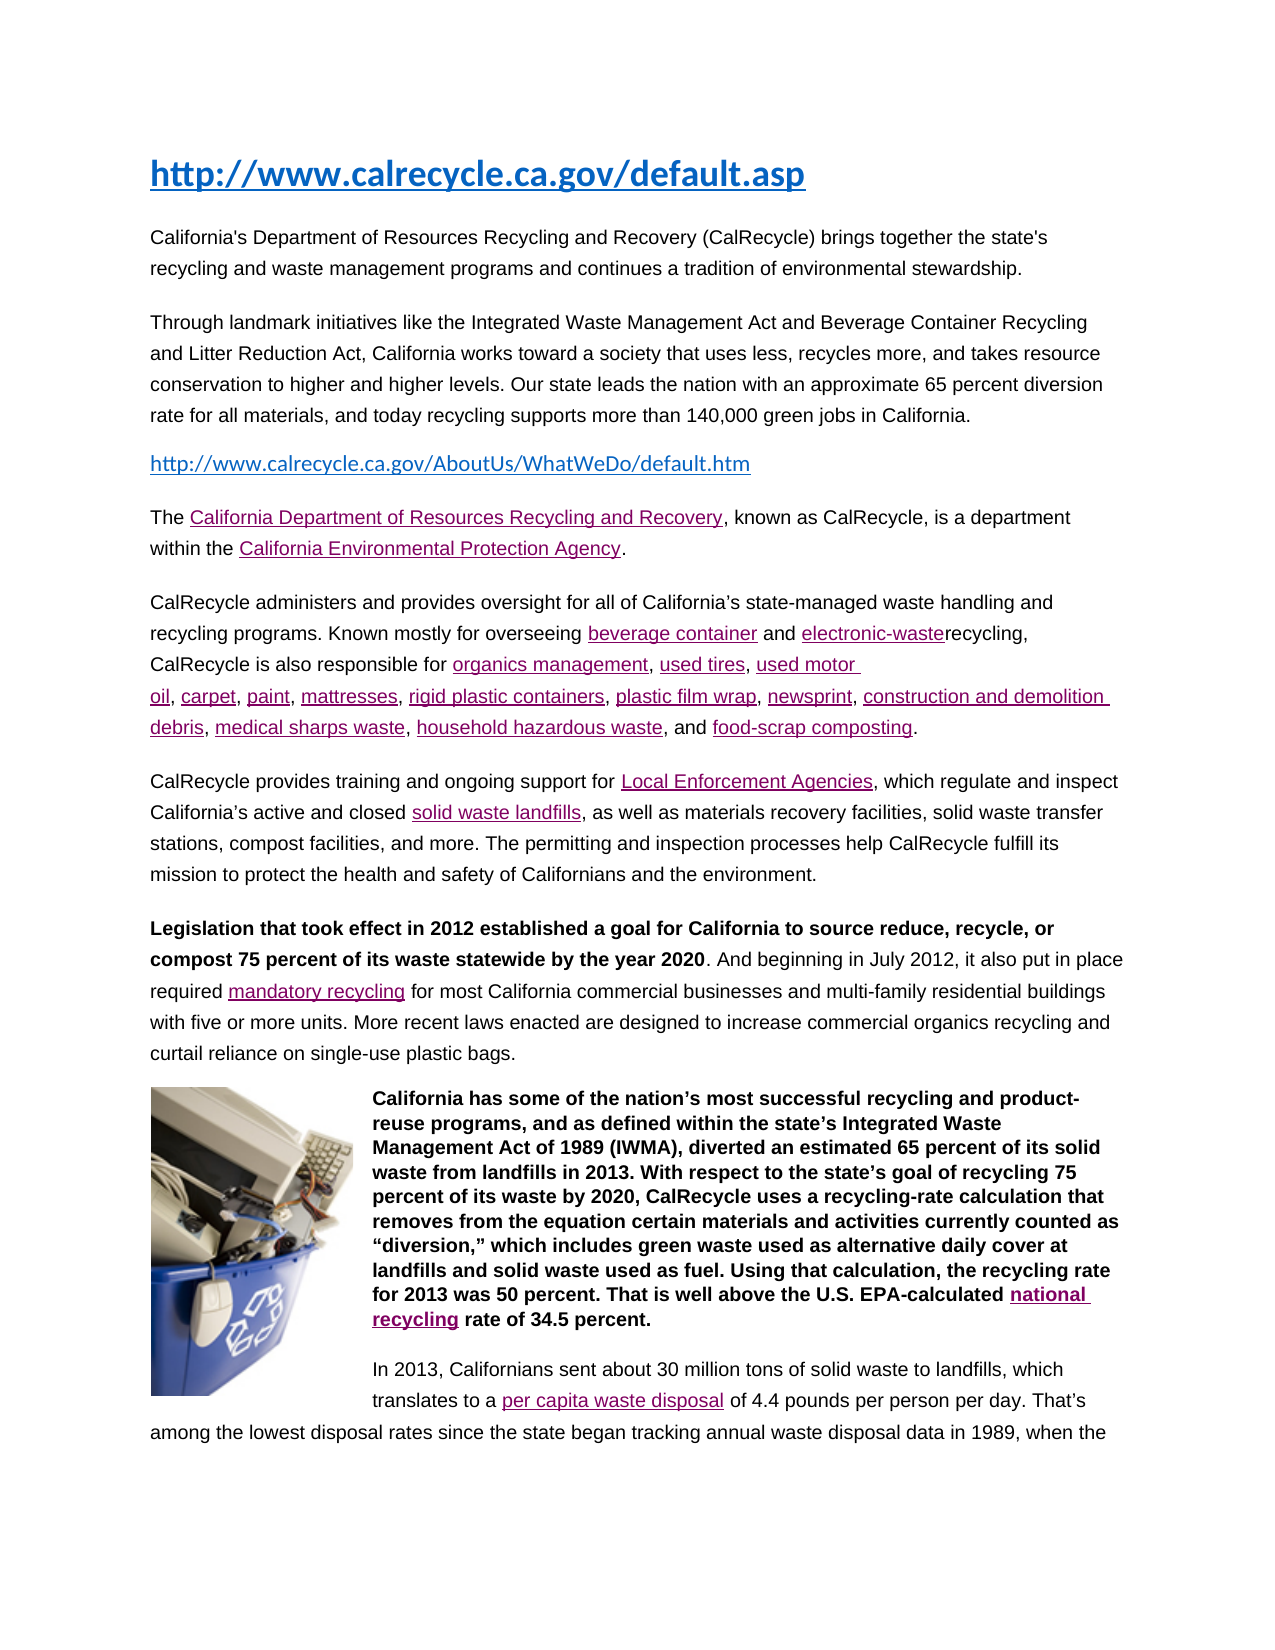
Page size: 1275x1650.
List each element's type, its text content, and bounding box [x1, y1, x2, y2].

text http://www.calrecycle.ca.gov/default.asp [150, 150, 1125, 196]
text The California Department of Resources Recycling and Recovery, known as CalRecycle, is a department within the California Environmental Protection Agency. [150, 497, 1125, 560]
text Through landmark initiatives like the Integrated Waste Management Act and Beverage Container Recycling and Litter Reduction Act, California works toward a society that uses less, recycles more, and takes resource conservation to higher and higher levels. Our state leads the nation with an approximate 65 percent diversion rate for all materials, and today recycling supports more than 140,000 green jobs in California. [150, 302, 1125, 427]
text CalRecycle administers and provides oversight for all of California’s state-managed waste handling and recycling programs. Known mostly for overseeing beverage container and electronic-wasterecycling, CalRecycle is also responsible for organics management, used tires, used motor oil, carpet, paint, mattresses, rigid plastic containers, plastic film wrap, newsprint, construction and demolition debris, medical sharps waste, household hazardous waste, and food-scrap composting. [150, 582, 1125, 738]
picture [150, 1087, 354, 1394]
text CalRecycle provides training and ongoing support for Local Enforcement Agencies, which regulate and inspect California’s active and closed solid waste landfills, as well as materials recovery facilities, solid waste transfer stations, compost facilities, and more. The permitting and inspection processes help CalRecycle fulfill its mission to protect the health and safety of Californians and the environment. [150, 761, 1125, 886]
text California's Department of Resources Recycling and Recovery (CalRecycle) brings together the state's recycling and waste management programs and continues a tradition of environmental stewardship. [150, 217, 1125, 279]
text Legislation that took effect in 2012 established a goal for California to source reduce, recycle, or compost 75 percent of its waste statewide by the year 2020. And beginning in July 2012, it also put in place required mandatory recycling for most California commercial businesses and multi-family residential buildings with five or more units. More recent laws enacted are designed to increase commercial organics recycling and curtail reliance on single-use plastic bags. [150, 908, 1125, 1065]
text California has some of the nation’s most successful recycling and product-reuse programs, and as defined within the state’s Integrated Waste Management Act of 1989 (IWMA), diverted an estimated 65 percent of its solid waste from landfills in 2013. With respect to the state’s goal of recycling 75 percent of its waste by 2020, CalRecycle uses a recycling-rate calculation that removes from the equation certain materials and activities currently counted as “diversion,” which includes green waste used as alternative daily cover at landfills and solid waste used as fuel. Using that calculation, the recycling rate for 2013 was 50 percent. That is well above the U.S. EPA-calculated national recycling rate of 34.5 percent. [354, 1087, 1125, 1330]
text http://www.calrecycle.ca.gov/AboutUs/WhatWeDo/default.htm [150, 449, 1125, 477]
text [150, 1349, 1125, 1443]
